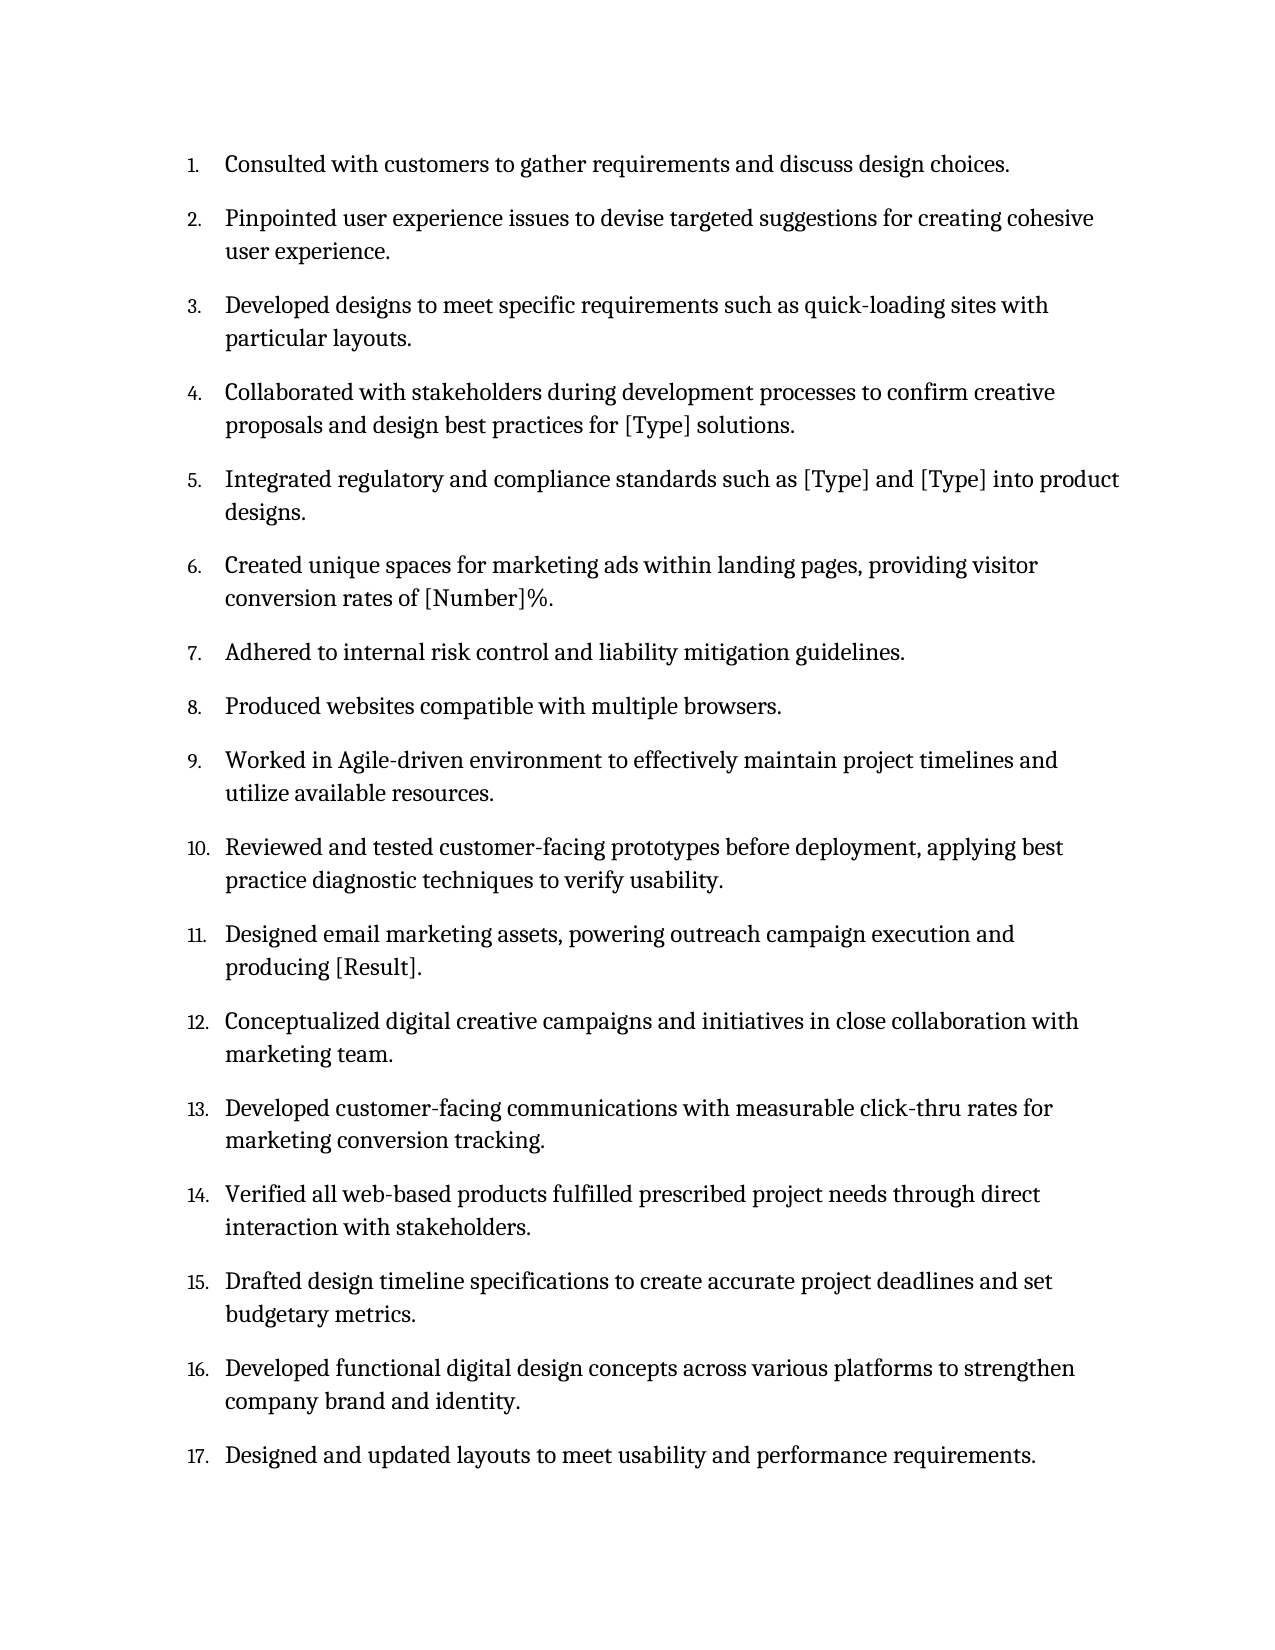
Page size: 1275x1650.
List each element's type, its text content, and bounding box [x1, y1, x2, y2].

list Conceptualized digital creative campaigns and initiatives in close collaboration with marketing team. [187, 1007, 1125, 1068]
list Designed and updated layouts to meet usability and performance requirements. [187, 1441, 1125, 1470]
list Produced websites compatible with multiple browsers. [187, 692, 1125, 721]
list Verified all web-based products fulfilled prescribed project needs through direct interaction with stakeholders. [187, 1180, 1125, 1242]
list Developed customer-facing communications with measurable click-thru rates for marketing conversion tracking. [187, 1093, 1125, 1155]
list Integrated regulatory and compliance standards such as [Type] and [Type] into product designs. [187, 464, 1125, 526]
list Worked in Agile-driven environment to effectively maintain project timelines and utilize available resources. [187, 746, 1125, 808]
list Designed email marketing assets, powering outreach campaign execution and producing [Result]. [187, 920, 1125, 981]
list Adhered to internal risk control and liability mitigation guidelines. [187, 638, 1125, 667]
list Developed functional digital design concepts across various platforms to strengthen company brand and identity. [187, 1354, 1125, 1416]
list Collaborated with stakeholders during development processes to confirm creative proposals and design best practices for [Type] solutions. [187, 378, 1125, 439]
list Drafted design timeline specifications to create accurate project deadlines and set budgetary metrics. [187, 1267, 1125, 1329]
list Reviewed and tested customer-facing prototypes before deployment, applying best practice diagnostic techniques to verify usability. [187, 833, 1125, 894]
list Pinpointed user experience issues to devise targeted suggestions for creating cohesive user experience. [187, 204, 1125, 266]
list Developed designs to meet specific requirements such as quick-loading sites with particular layouts. [187, 291, 1125, 352]
list Consulted with customers to gather requirements and discuss design choices. [187, 150, 1125, 179]
list Created unique spaces for marketing ads within landing pages, providing visitor conversion rates of [Number]%. [187, 551, 1125, 613]
